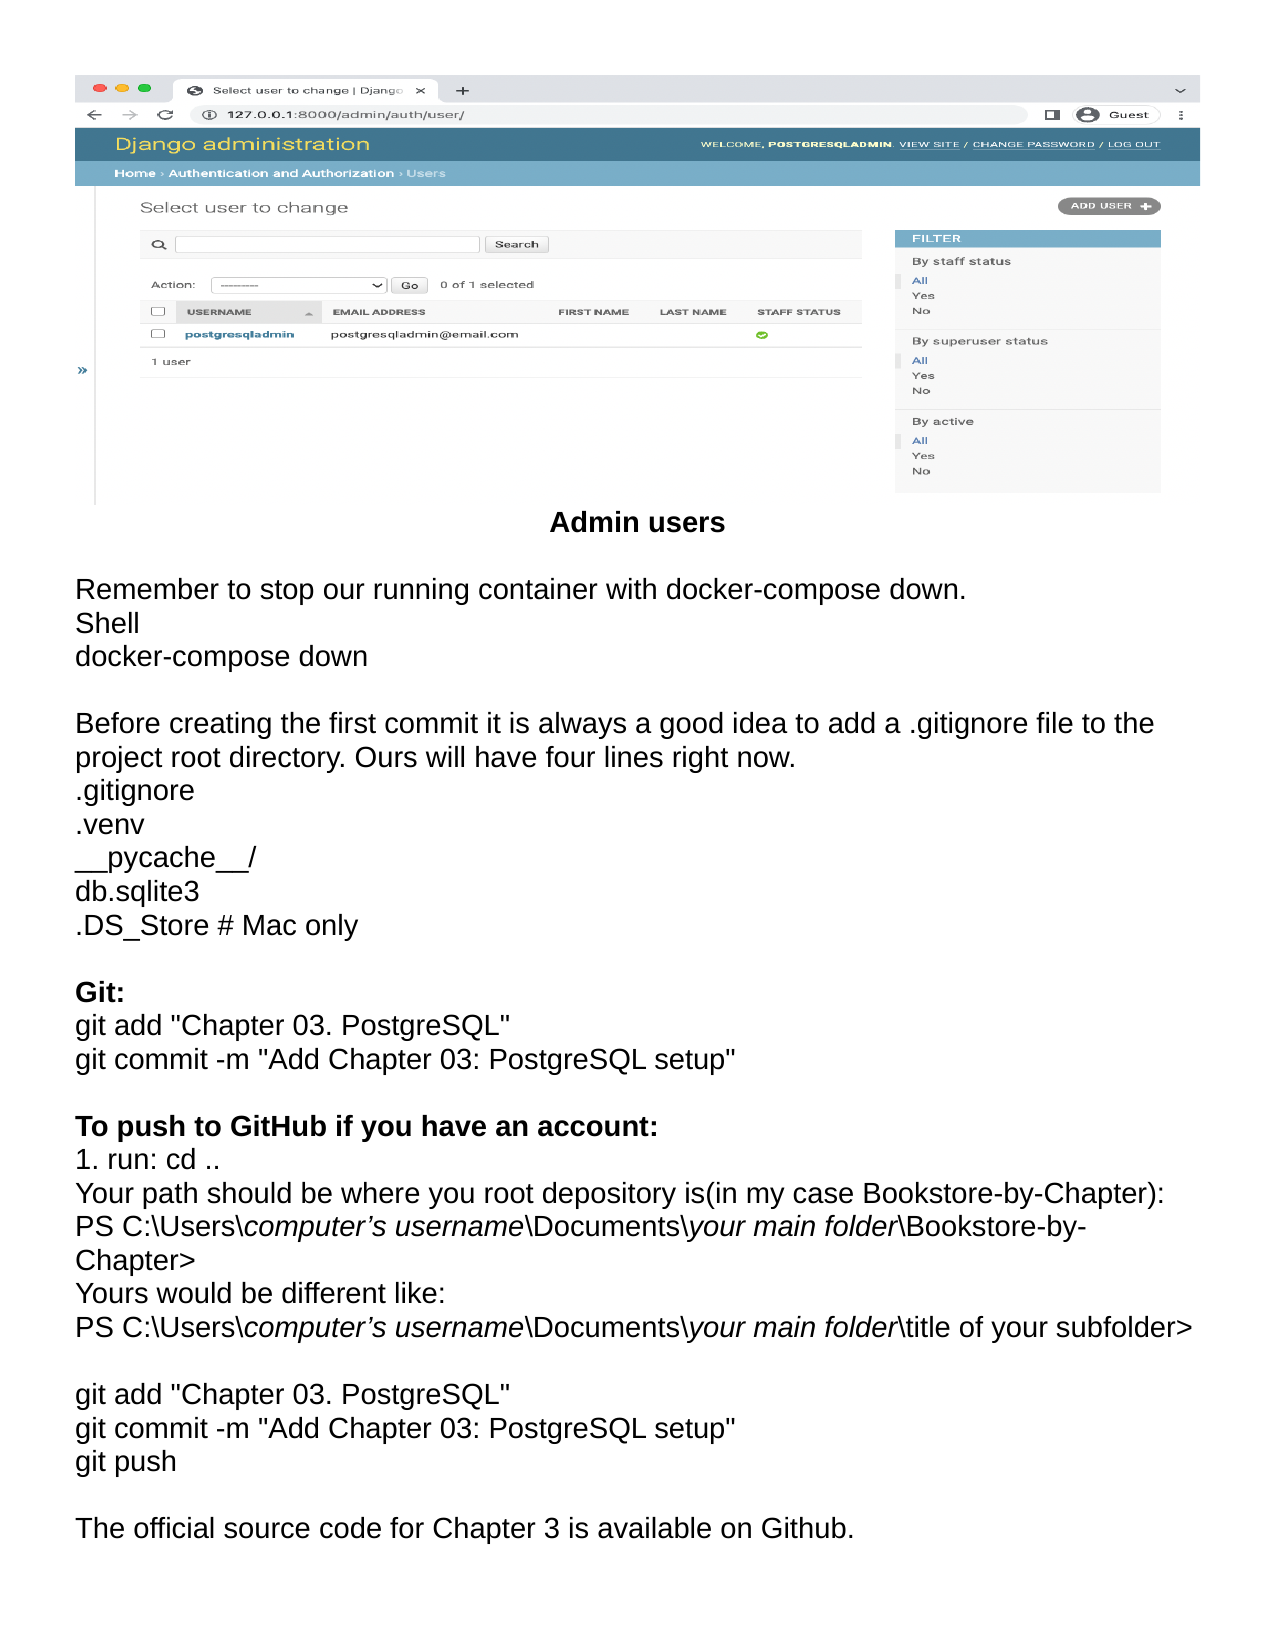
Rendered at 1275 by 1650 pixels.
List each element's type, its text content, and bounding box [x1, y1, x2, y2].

text git add "Chapter 03. PostgreSQL" [75, 1377, 1200, 1411]
text git add "Chapter 03. PostgreSQL" [75, 1008, 1200, 1042]
picture [75, 75, 1200, 505]
text Git: [75, 974, 1200, 1008]
text PS C:\Users\computer’s username\Documents\your main folder\title of your subfolder> [75, 1310, 1200, 1343]
text PS C:\Users\computer’s username\Documents\your main folder\Bookstore-by-Chapter> [75, 1209, 1200, 1276]
text The official source code for Chapter 3 is available on Github. [75, 1511, 1200, 1545]
text Your path should be where you root depository is(in my case Bookstore-by-Chapter): [75, 1176, 1200, 1209]
text .gitignore [75, 773, 1200, 807]
text .DS_Store # Mac only [75, 907, 1200, 941]
text __pycache__/ [75, 840, 1200, 874]
text Yours would be different like: [75, 1276, 1200, 1310]
text Admin users [75, 505, 1200, 538]
text Remember to stop our running container with docker-compose down. [75, 572, 1200, 606]
text git commit -m "Add Chapter 03: PostgreSQL setup" [75, 1042, 1200, 1075]
text git push [75, 1444, 1200, 1478]
text Before creating the first commit it is always a good idea to add a .gitignore file to the project root directory. Ours will have four lines right now. [75, 706, 1200, 773]
text db.sqlite3 [75, 874, 1200, 907]
text .venv [75, 807, 1200, 840]
text 1. run: cd .. [75, 1142, 1200, 1176]
text Shell [75, 606, 1200, 639]
text To push to GitHub if you have an account: [75, 1109, 1200, 1142]
text docker-compose down [75, 639, 1200, 673]
text git commit -m "Add Chapter 03: PostgreSQL setup" [75, 1411, 1200, 1444]
